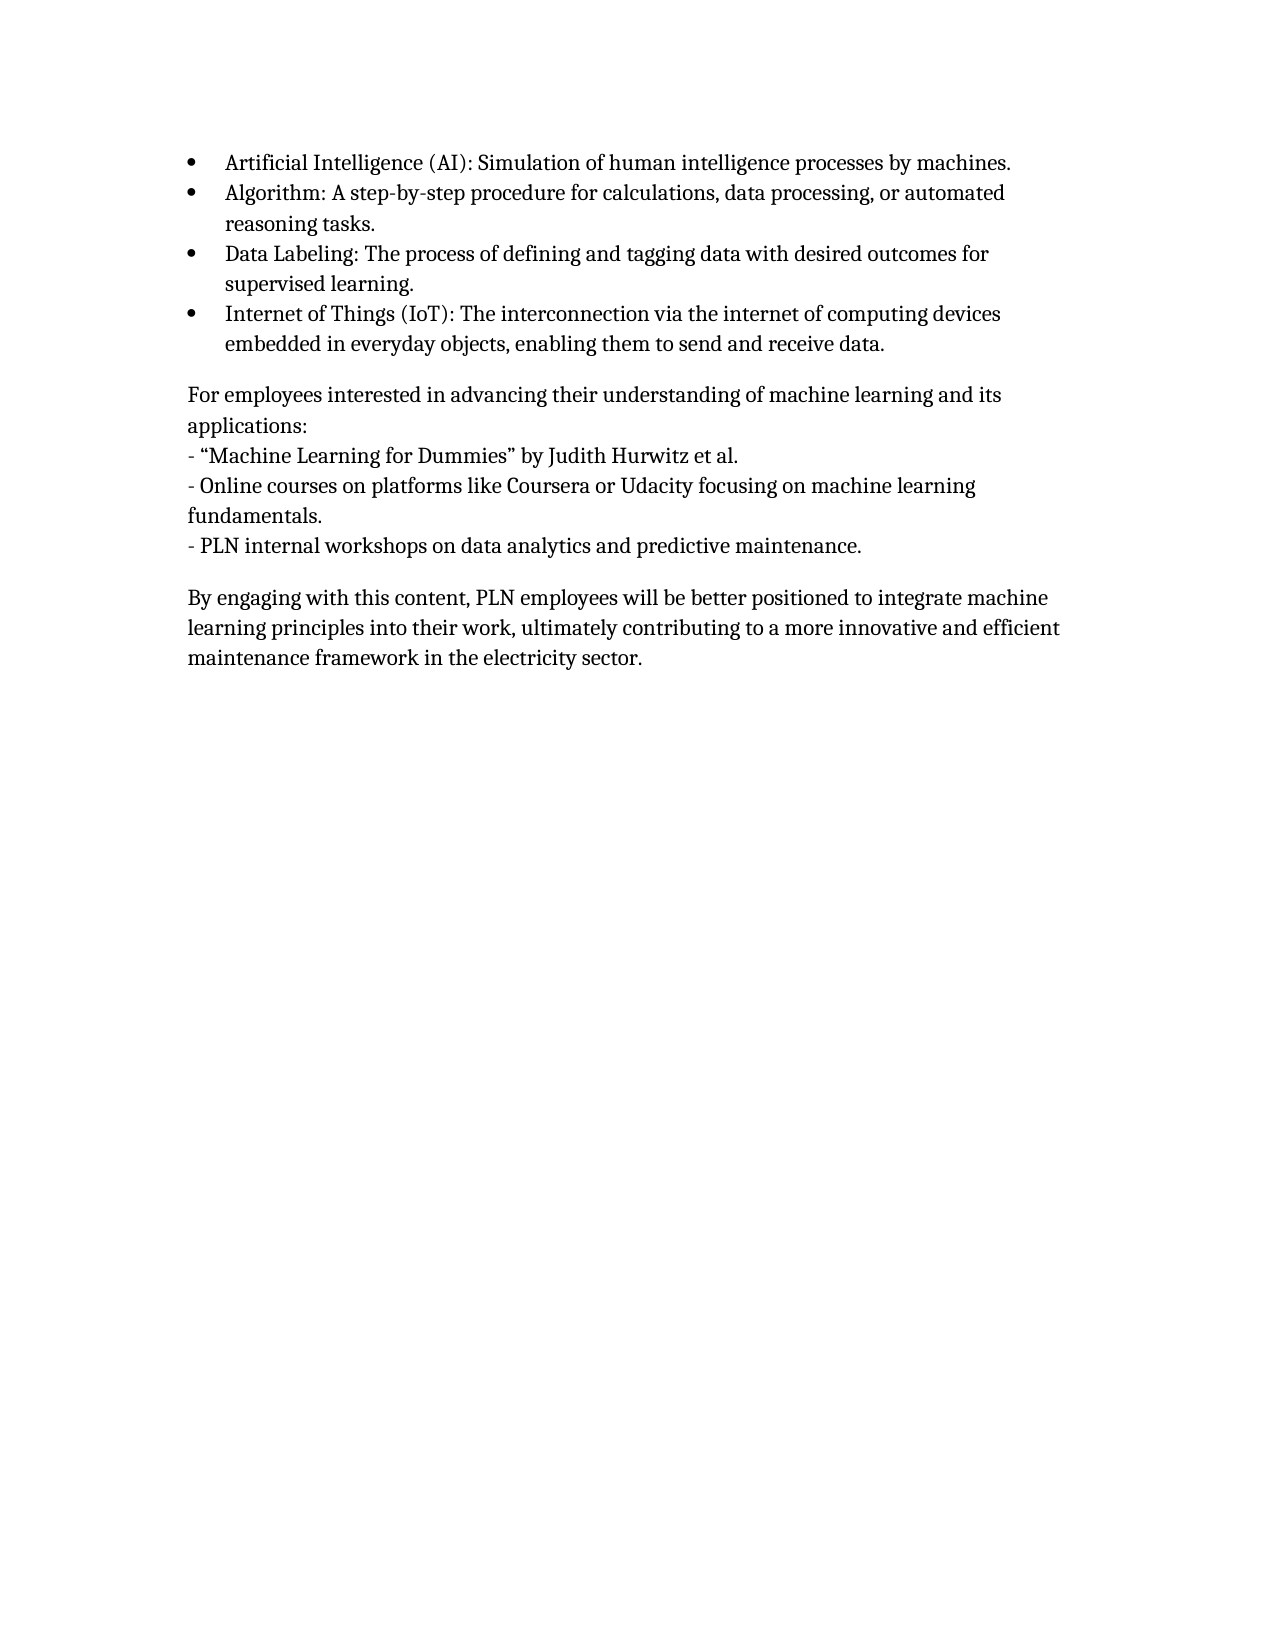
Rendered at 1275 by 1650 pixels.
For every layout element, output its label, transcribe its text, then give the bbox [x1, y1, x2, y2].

text By engaging with this content, PLN employees will be better positioned to integrate machine learning principles into their work, ultimately contributing to a more innovative and efficient maintenance framework in the electricity sector. [187, 584, 1087, 671]
list Internet of Things (IoT): The interconnection via the internet of computing devices embedded in everyday objects, enabling them to send and receive data. [187, 301, 1087, 358]
list Data Labeling: The process of defining and tagging data with desired outcomes for supervised learning. [187, 241, 1087, 297]
list Algorithm: A step-by-step procedure for calculations, data processing, or automated reasoning tasks. [187, 180, 1087, 237]
list Artificial Intelligence (AI): Simulation of human intelligence processes by machines. [187, 150, 1087, 176]
text For employees interested in advancing their understanding of machine learning and its applications: - “Machine Learning for Dummies” by Judith Hurwitz et al. - Online courses on platforms like Coursera or Udacity focusing on machine learning fundamentals. - PLN internal workshops on data analytics and predictive maintenance. [187, 382, 1087, 560]
